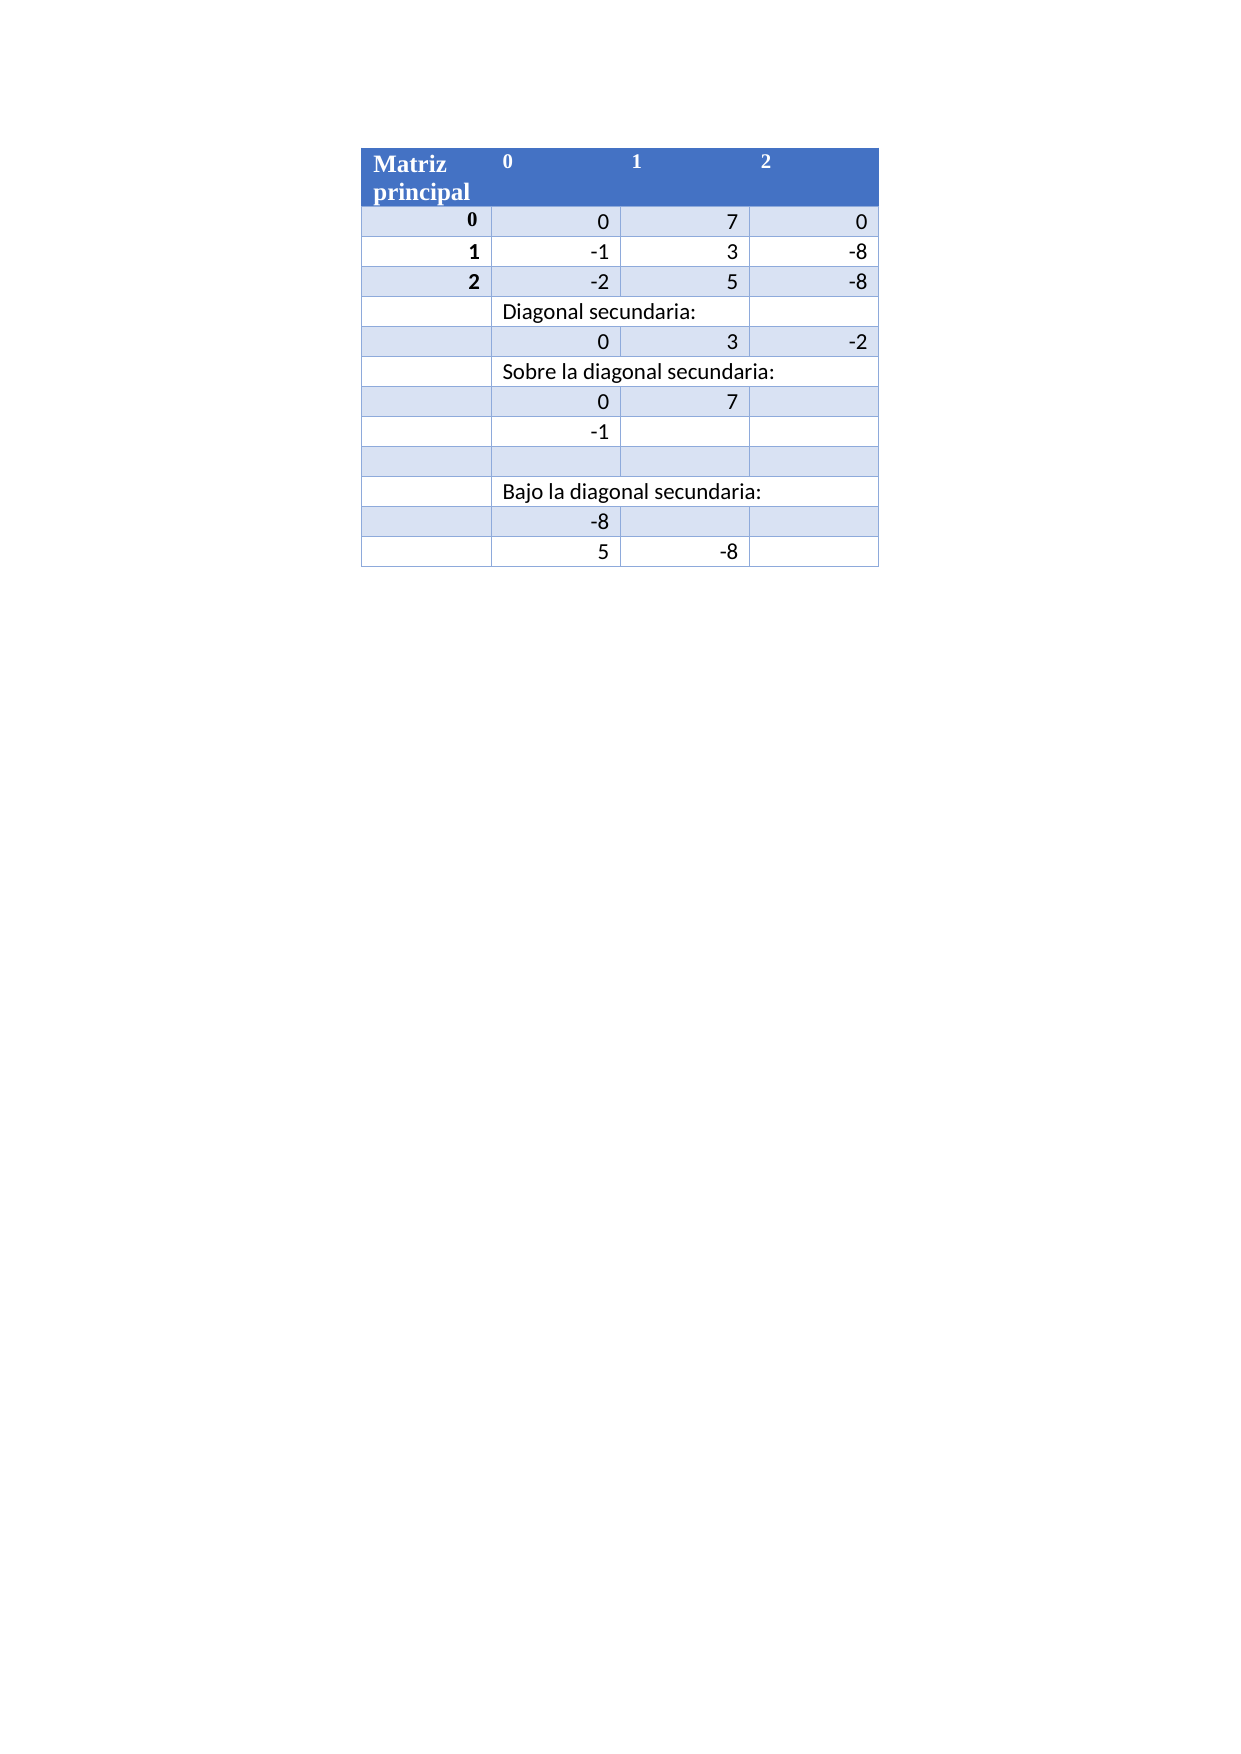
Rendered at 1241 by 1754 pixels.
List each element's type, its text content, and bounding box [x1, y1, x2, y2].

table_header 0 [492, 149, 620, 206]
table_cell [750, 537, 878, 566]
table_cell -1 [492, 237, 620, 266]
table_cell Diagonal secundaria: [492, 297, 749, 326]
table_cell -8 [621, 537, 749, 566]
table_cell [750, 417, 878, 446]
table_cell [362, 447, 491, 476]
table_header 2 [750, 149, 878, 206]
table_cell 0 [492, 387, 620, 416]
table_cell [750, 447, 878, 476]
table_cell [621, 447, 749, 476]
table_header Matriz principal [362, 149, 491, 206]
table_cell 0 [492, 207, 620, 236]
table_cell -8 [750, 237, 878, 266]
table_cell -1 [492, 417, 620, 446]
table_cell -8 [750, 267, 878, 296]
table_cell [362, 537, 491, 566]
table_cell 5 [621, 267, 749, 296]
table_cell [362, 507, 491, 536]
table_cell 7 [621, 207, 749, 236]
table_cell [621, 507, 749, 536]
table_cell 7 [621, 387, 749, 416]
table_cell [362, 387, 491, 416]
table_cell -8 [492, 507, 620, 536]
table_cell [362, 477, 491, 506]
table_cell [750, 297, 878, 326]
table_cell [362, 297, 491, 326]
table_header 1 [621, 149, 749, 206]
table_cell Sobre la diagonal secundaria: [492, 357, 878, 386]
table_cell 0 [750, 207, 878, 236]
table_cell [362, 417, 491, 446]
table_cell -2 [750, 327, 878, 356]
table_cell 3 [621, 327, 749, 356]
table_cell [362, 357, 491, 386]
table_cell 5 [492, 537, 620, 566]
table_cell 2 [362, 267, 491, 296]
table_cell 0 [362, 207, 491, 236]
table_cell 1 [362, 237, 491, 266]
table_cell [492, 447, 620, 476]
table_cell [362, 327, 491, 356]
table_cell 0 [492, 327, 620, 356]
table_cell [621, 417, 749, 446]
table_cell Bajo la diagonal secundaria: [492, 477, 878, 506]
table_cell [750, 507, 878, 536]
table_cell -2 [492, 267, 620, 296]
table_cell [750, 387, 878, 416]
table_cell 3 [621, 237, 749, 266]
